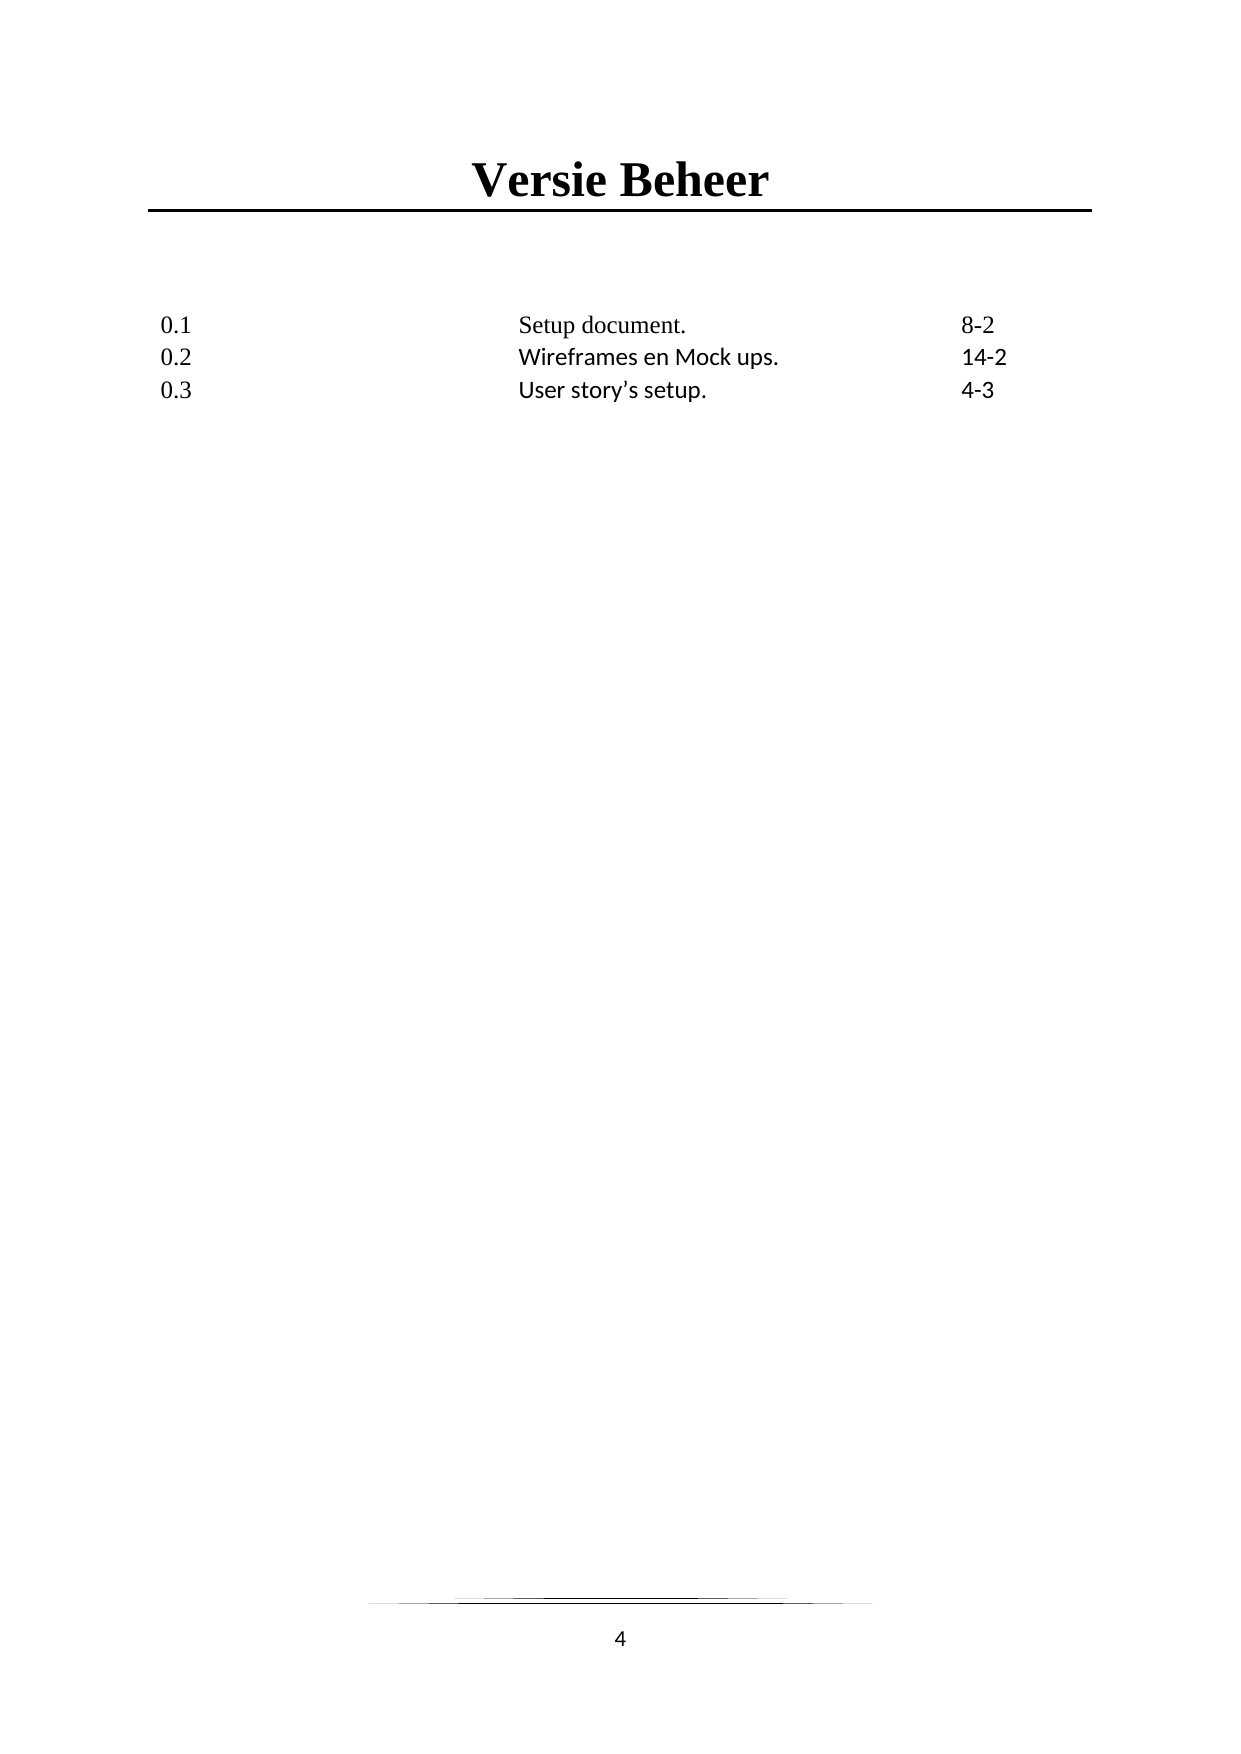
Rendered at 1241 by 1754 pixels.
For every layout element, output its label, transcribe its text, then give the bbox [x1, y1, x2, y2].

text Versie Beheer [148, 150, 1092, 209]
list Wireframes en Mock ups. 14-2 [160, 341, 1092, 372]
list Setup document. 8-2 [160, 310, 1092, 339]
list User story’s setup. 4-3 [160, 374, 1092, 404]
